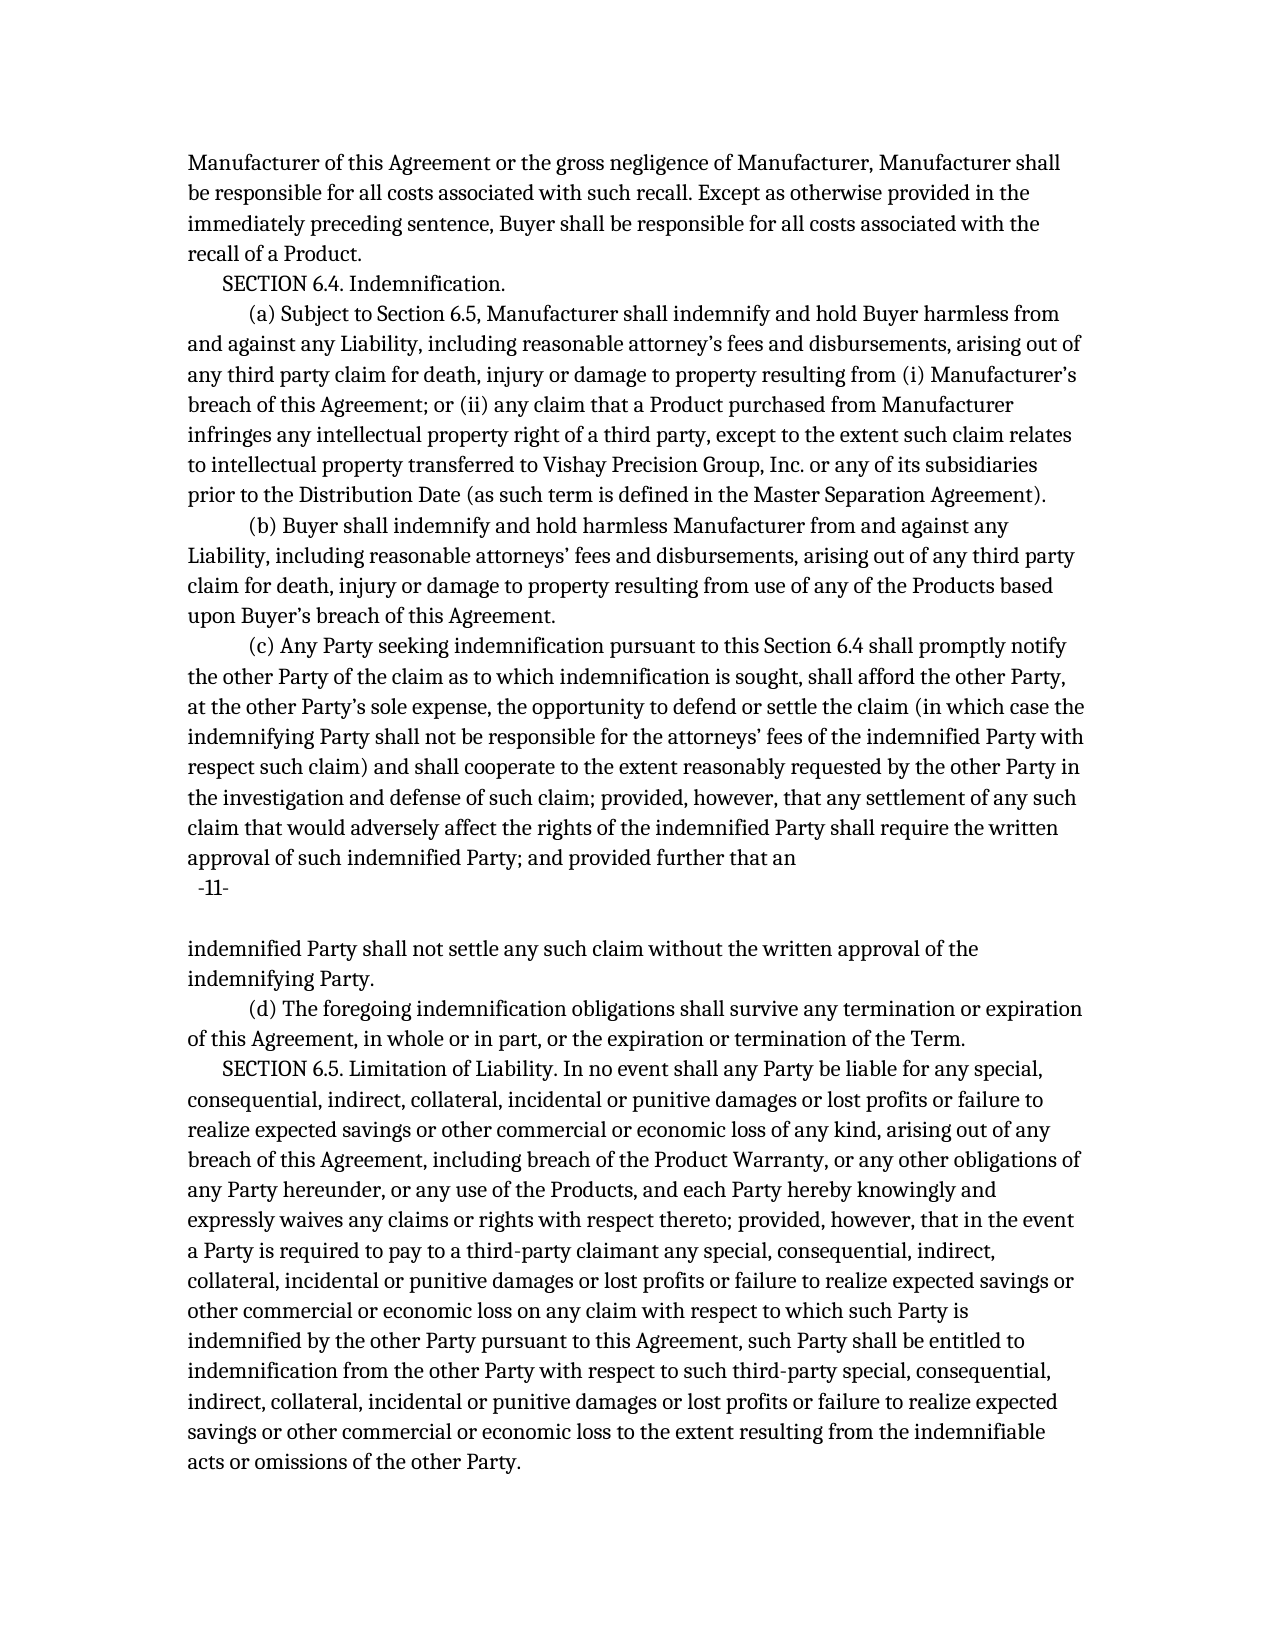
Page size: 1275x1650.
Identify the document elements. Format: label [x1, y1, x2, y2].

text [187, 150, 1087, 1475]
